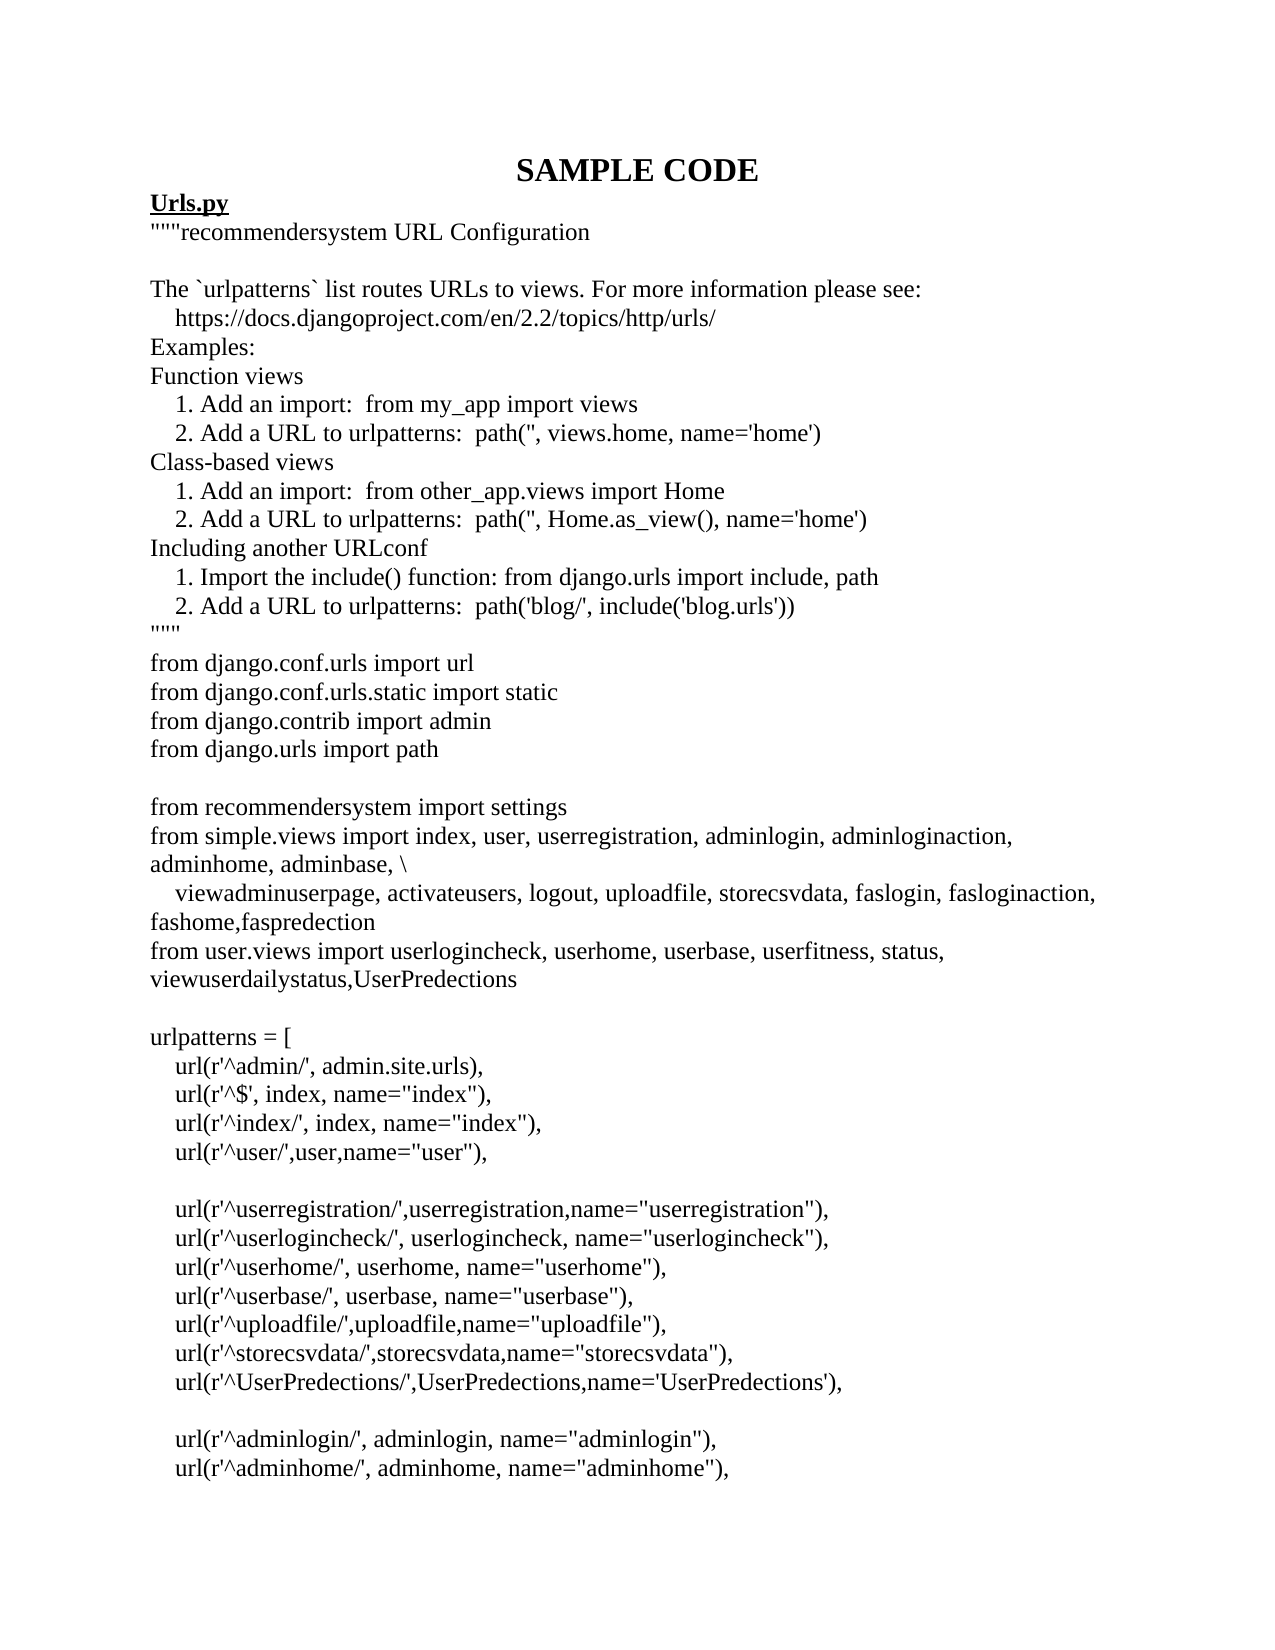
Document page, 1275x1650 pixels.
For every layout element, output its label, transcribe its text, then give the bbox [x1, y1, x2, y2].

text """recommendersystem URL Configuration [150, 217, 1125, 246]
text url(r'^uploadfile/',uploadfile,name="uploadfile"), [150, 1309, 1125, 1338]
text url(r'^index/', index, name="index"), [150, 1108, 1125, 1137]
text from recommendersystem import settings [150, 792, 1125, 821]
text SAMPLE CODE [150, 150, 1125, 188]
text url(r'^$', index, name="index"), [150, 1079, 1125, 1108]
text url(r'^userlogincheck/', userlogincheck, name="userlogincheck"), [150, 1223, 1125, 1252]
text 2. Add a URL to urlpatterns: path('blog/', include('blog.urls')) [150, 591, 1125, 619]
text url(r'^user/',user,name="user"), [150, 1137, 1125, 1166]
text viewadminuserpage, activateusers, logout, uploadfile, storecsvdata, faslogin, fasloginaction, fashome,faspredection [150, 878, 1125, 936]
text url(r'^admin/', admin.site.urls), [150, 1051, 1125, 1079]
text url(r'^userregistration/',userregistration,name="userregistration"), [150, 1194, 1125, 1223]
text from django.contrib import admin [150, 706, 1125, 734]
text Examples: [150, 332, 1125, 361]
text url(r'^UserPredections/',UserPredections,name='UserPredections'), [150, 1367, 1125, 1396]
text url(r'^adminhome/', adminhome, name="adminhome"), [150, 1453, 1125, 1482]
text from django.urls import path [150, 734, 1125, 763]
text 2. Add a URL to urlpatterns: path('', Home.as_view(), name='home') [150, 504, 1125, 533]
text Urls.py [150, 188, 1125, 217]
text Including another URLconf [150, 533, 1125, 562]
text 2. Add a URL to urlpatterns: path('', views.home, name='home') [150, 418, 1125, 447]
text Class-based views [150, 447, 1125, 476]
text 1. Add an import: from other_app.views import Home [150, 476, 1125, 504]
text url(r'^storecsvdata/',storecsvdata,name="storecsvdata"), [150, 1338, 1125, 1367]
text url(r'^userhome/', userhome, name="userhome"), [150, 1252, 1125, 1281]
text Function views [150, 361, 1125, 389]
text from django.conf.urls.static import static [150, 677, 1125, 706]
text The `urlpatterns` list routes URLs to views. For more information please see: [150, 274, 1125, 303]
text from django.conf.urls import url [150, 648, 1125, 677]
text 1. Add an import: from my_app import views [150, 389, 1125, 418]
text url(r'^adminlogin/', adminlogin, name="adminlogin"), [150, 1424, 1125, 1453]
text urlpatterns = [ [150, 1022, 1125, 1051]
text from user.views import userlogincheck, userhome, userbase, userfitness, status, viewuserdailystatus,UserPredections [150, 936, 1125, 993]
text """ [150, 619, 1125, 648]
text 1. Import the include() function: from django.urls import include, path [150, 562, 1125, 591]
text from simple.views import index, user, userregistration, adminlogin, adminloginaction, adminhome, adminbase, \ [150, 821, 1125, 878]
text https://docs.djangoproject.com/en/2.2/topics/http/urls/ [150, 303, 1125, 332]
text url(r'^userbase/', userbase, name="userbase"), [150, 1281, 1125, 1309]
